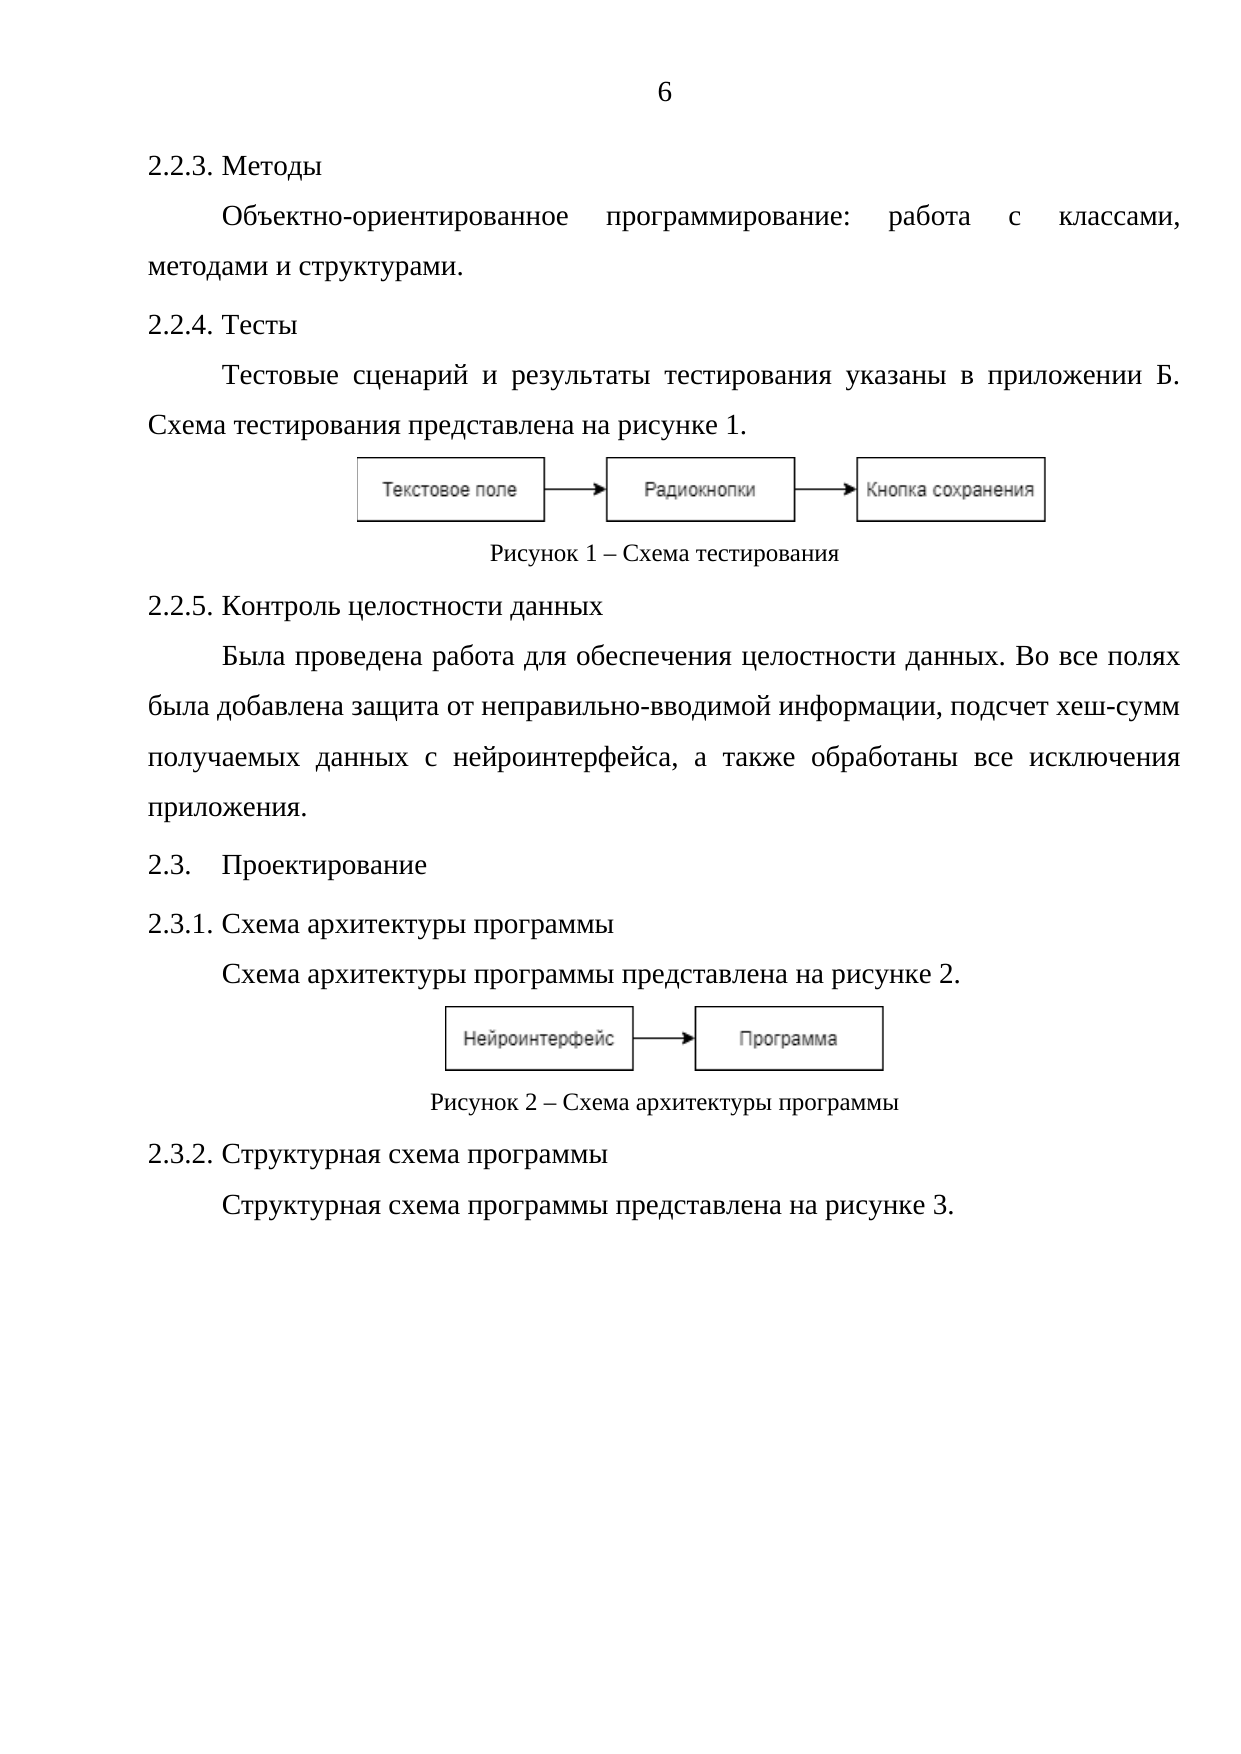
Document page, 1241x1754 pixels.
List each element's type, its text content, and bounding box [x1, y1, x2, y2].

text Схема архитектуры программы представлена на рисунке 2. [148, 956, 1181, 990]
subtitle Контроль целостности данных [148, 588, 1181, 621]
text Рисунок 2 – Схема архитектуры программы [148, 1087, 1181, 1116]
text Объектно-ориентированное программирование: работа с классами, методами и структурами. [148, 198, 1181, 282]
subtitle Методы [148, 148, 1181, 181]
subtitle Проектирование [148, 847, 1181, 881]
picture [445, 1006, 884, 1071]
text Была проведена работа для обеспечения целостности данных. Во все полях была добавлена защита от неправильно-вводимой информации, подсчет хеш-сумм получаемых данных с нейроинтерфейса, а также обработаны все исключения приложения. [148, 638, 1181, 823]
text Структурная схема программы представлена на рисунке 3. [148, 1187, 1181, 1221]
subtitle Тесты [148, 307, 1181, 340]
subtitle Схема архитектуры программы [148, 906, 1181, 939]
subtitle Структурная схема программы [148, 1137, 1181, 1170]
text Тестовые сценарий и результаты тестирования указаны в приложении Б. Схема тестирования представлена на рисунке 1. [148, 357, 1181, 441]
picture [357, 457, 1046, 522]
